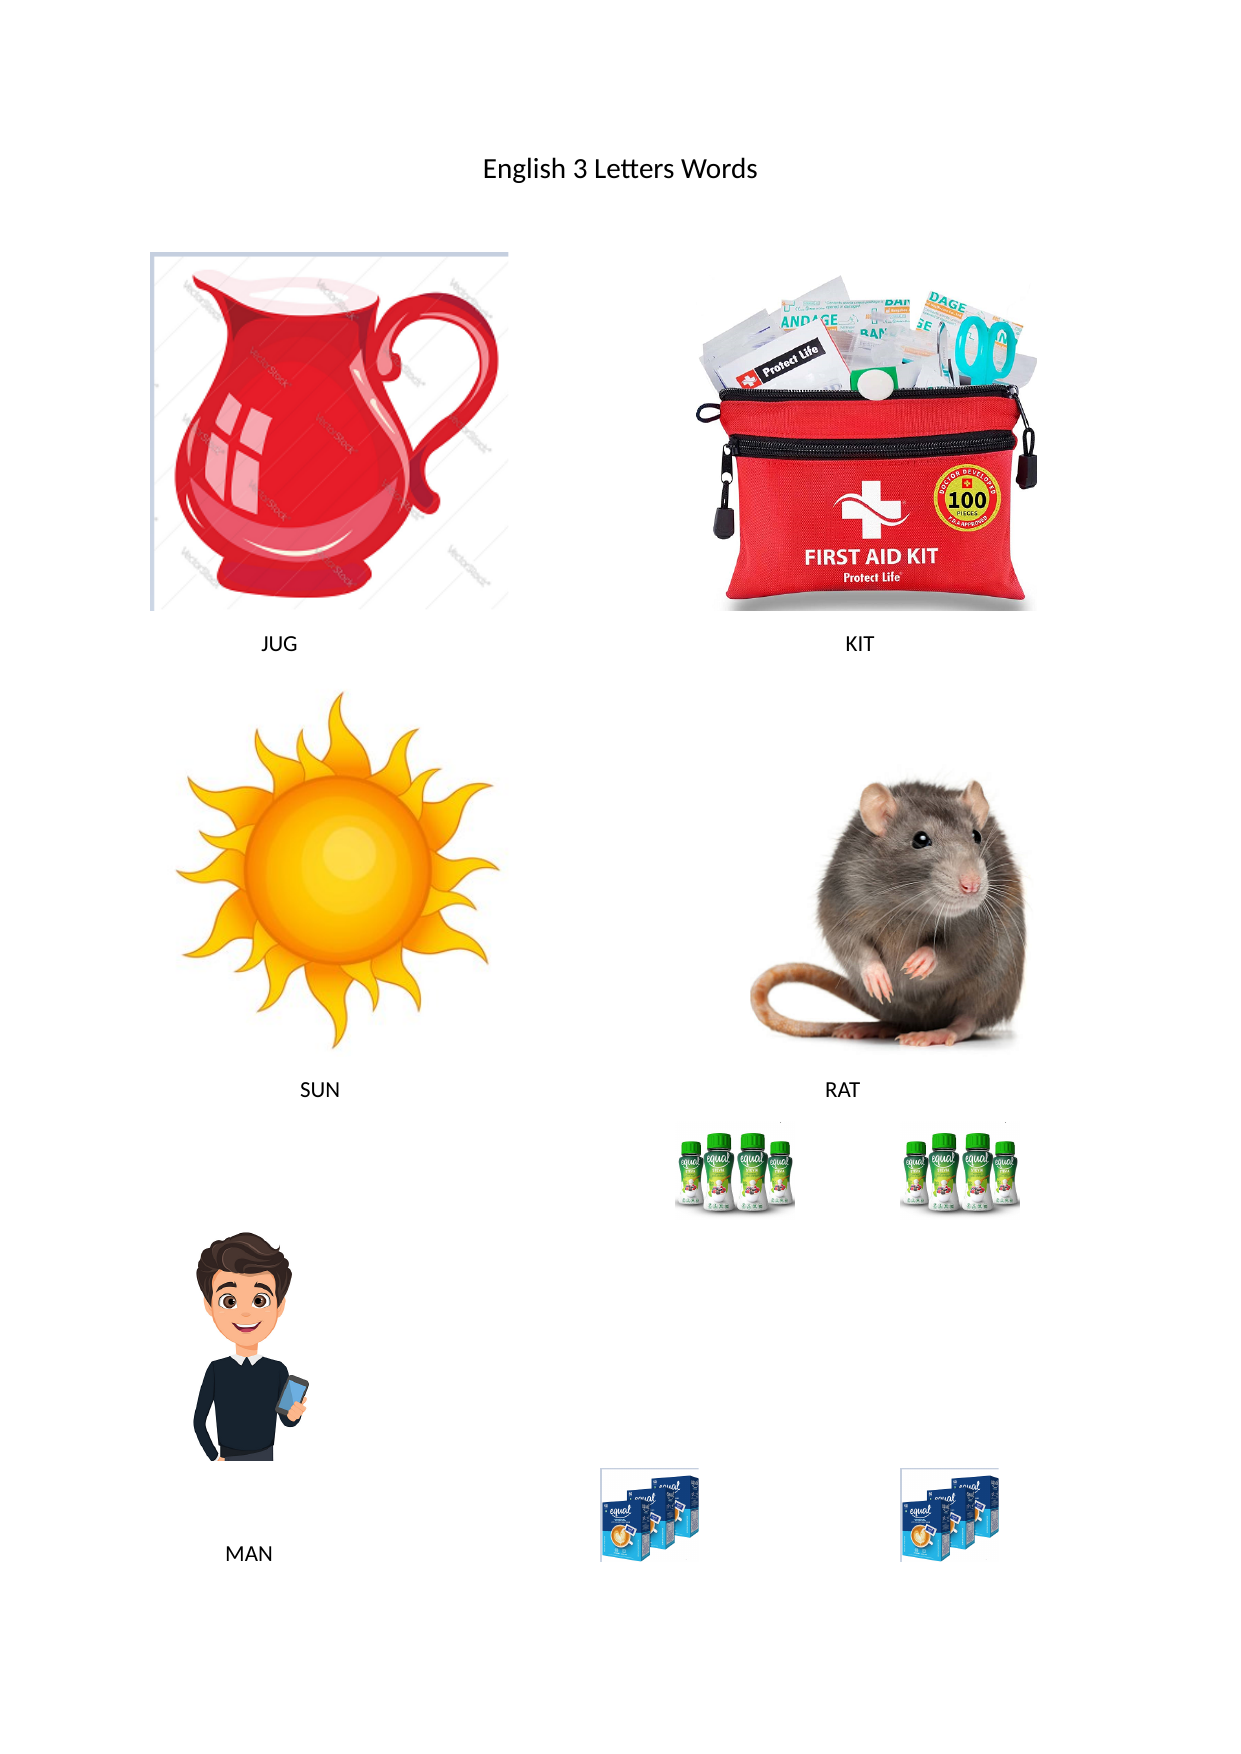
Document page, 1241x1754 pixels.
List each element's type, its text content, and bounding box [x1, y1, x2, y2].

picture [675, 1121, 795, 1220]
text English 3 Letters Words [150, 150, 1090, 186]
picture [695, 275, 1037, 611]
text MAN [150, 1122, 1090, 1567]
picture [150, 252, 509, 611]
picture [150, 1221, 343, 1461]
picture [150, 676, 517, 1057]
text SUN RAT [150, 1075, 1090, 1103]
picture [900, 1121, 1020, 1220]
picture [600, 1468, 699, 1562]
picture [750, 755, 1034, 1057]
picture [900, 1468, 999, 1562]
text JUG KIT [150, 629, 1090, 657]
